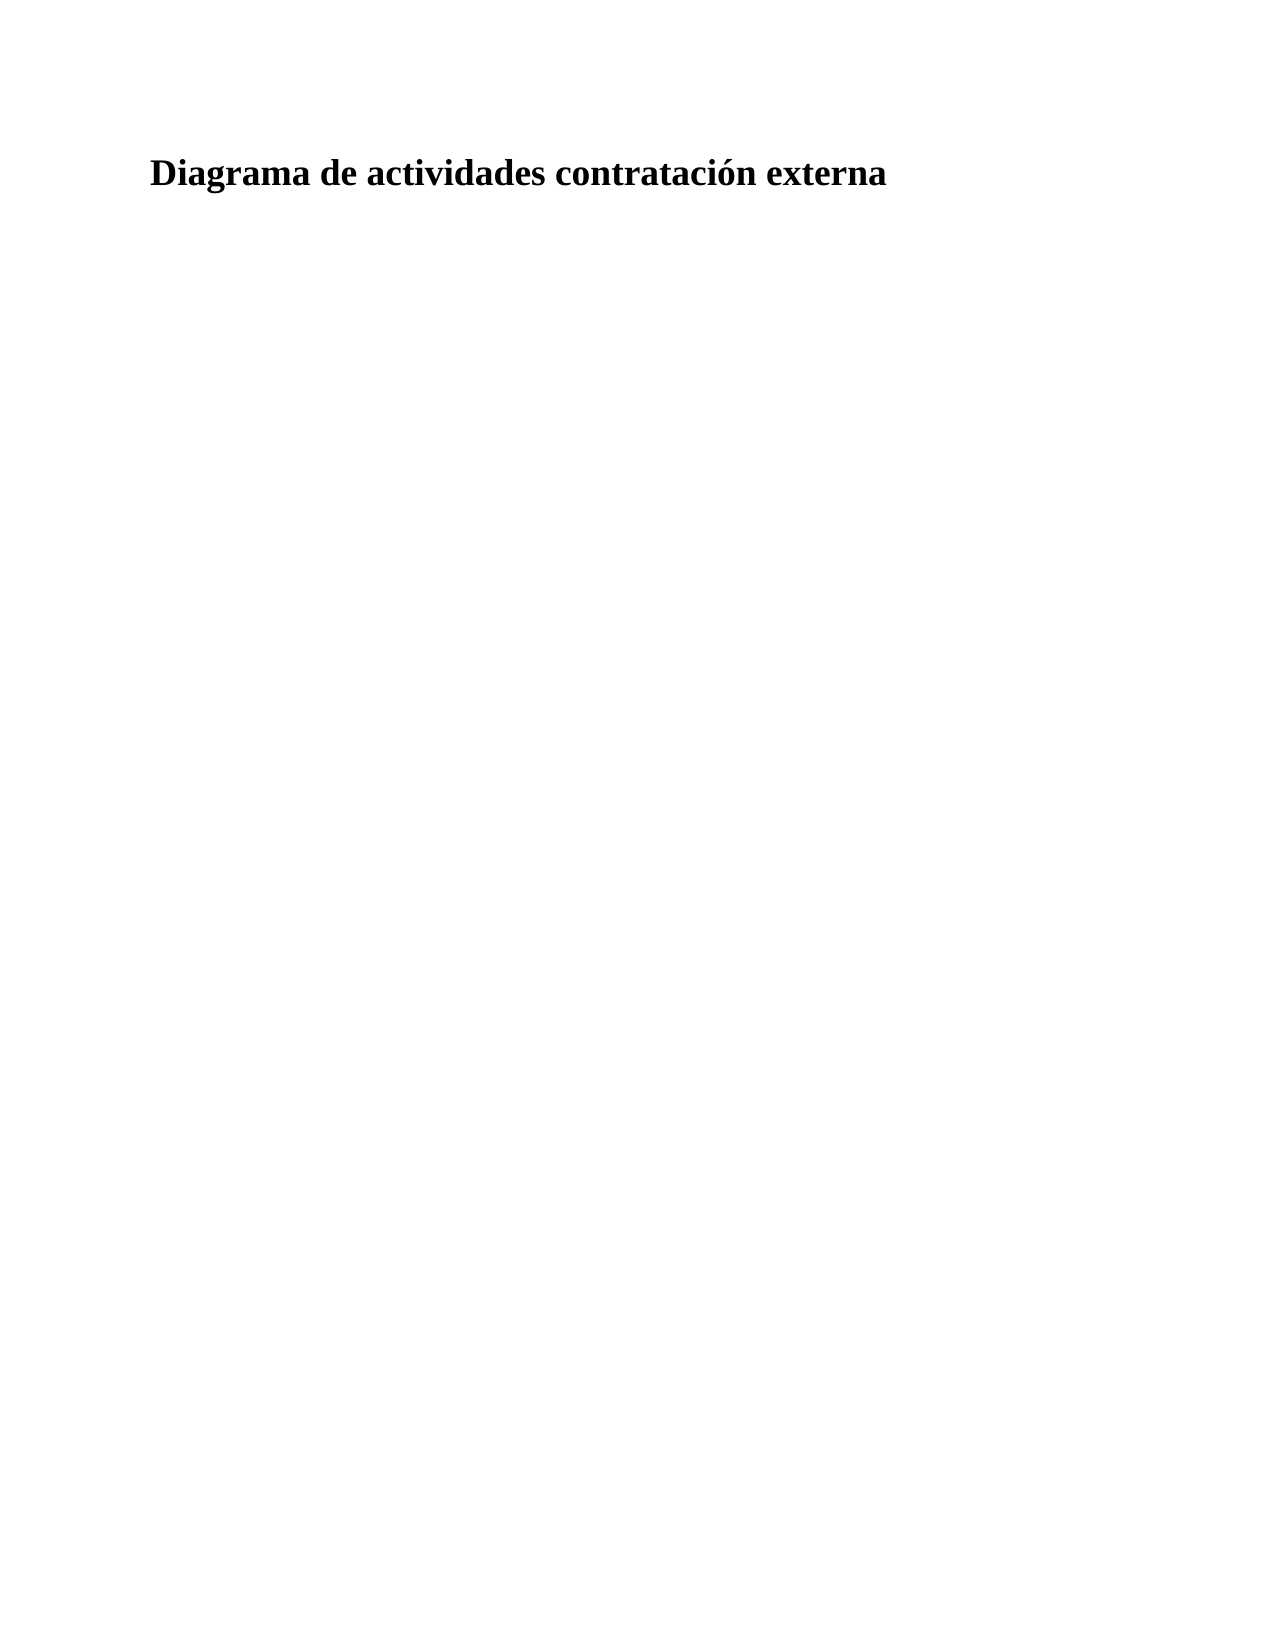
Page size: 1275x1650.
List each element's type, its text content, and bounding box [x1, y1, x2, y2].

subtitle Diagrama de actividades contratación externa [150, 150, 1125, 193]
